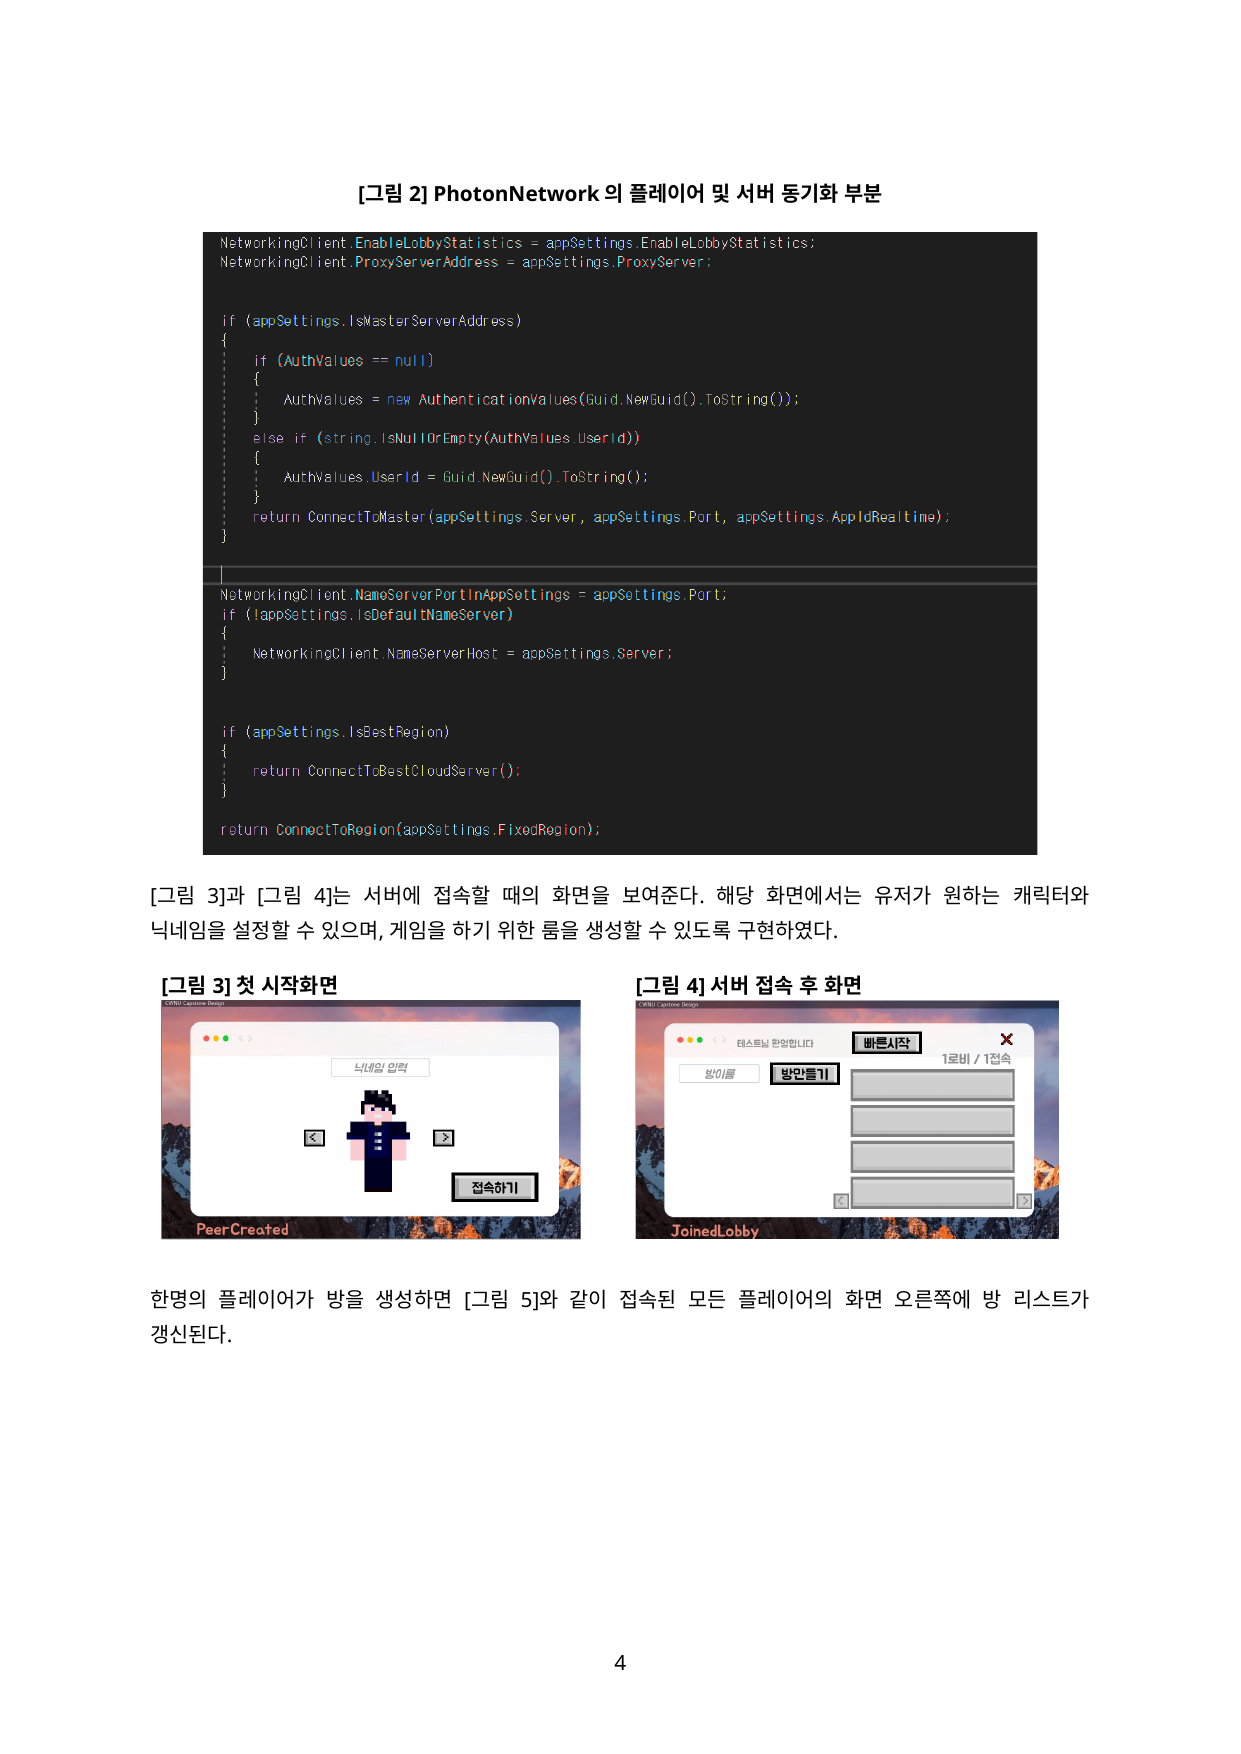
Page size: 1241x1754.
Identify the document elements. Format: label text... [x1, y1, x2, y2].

table_header [그림 4] 서버 접속 후 화면 [624, 970, 1098, 1284]
text [그림 3]과 [그림 4]는 서버에 접속할 때의 화면을 보여준다. 해당 화면에서는 유저가 원하는 캐릭터와 닉네임을 설정할 수 있으며, 게임을 하기 위한 룸을 생성할 수 있도록 구현하였다. [150, 879, 1090, 944]
text [그림 2] PhotonNetwork의 플레이어 및 서버 동기화 부분 [150, 177, 1090, 207]
picture [202, 232, 1038, 855]
table_header [그림 3] 첫 시작화면 [150, 970, 624, 1284]
picture [635, 1000, 1059, 1239]
picture [161, 1000, 581, 1240]
text 한명의 플레이어가 방을 생성하면 [그림 5]와 같이 접속된 모든 플레이어의 화면 오른쪽에 방 리스트가 갱신된다. [150, 1284, 1090, 1349]
